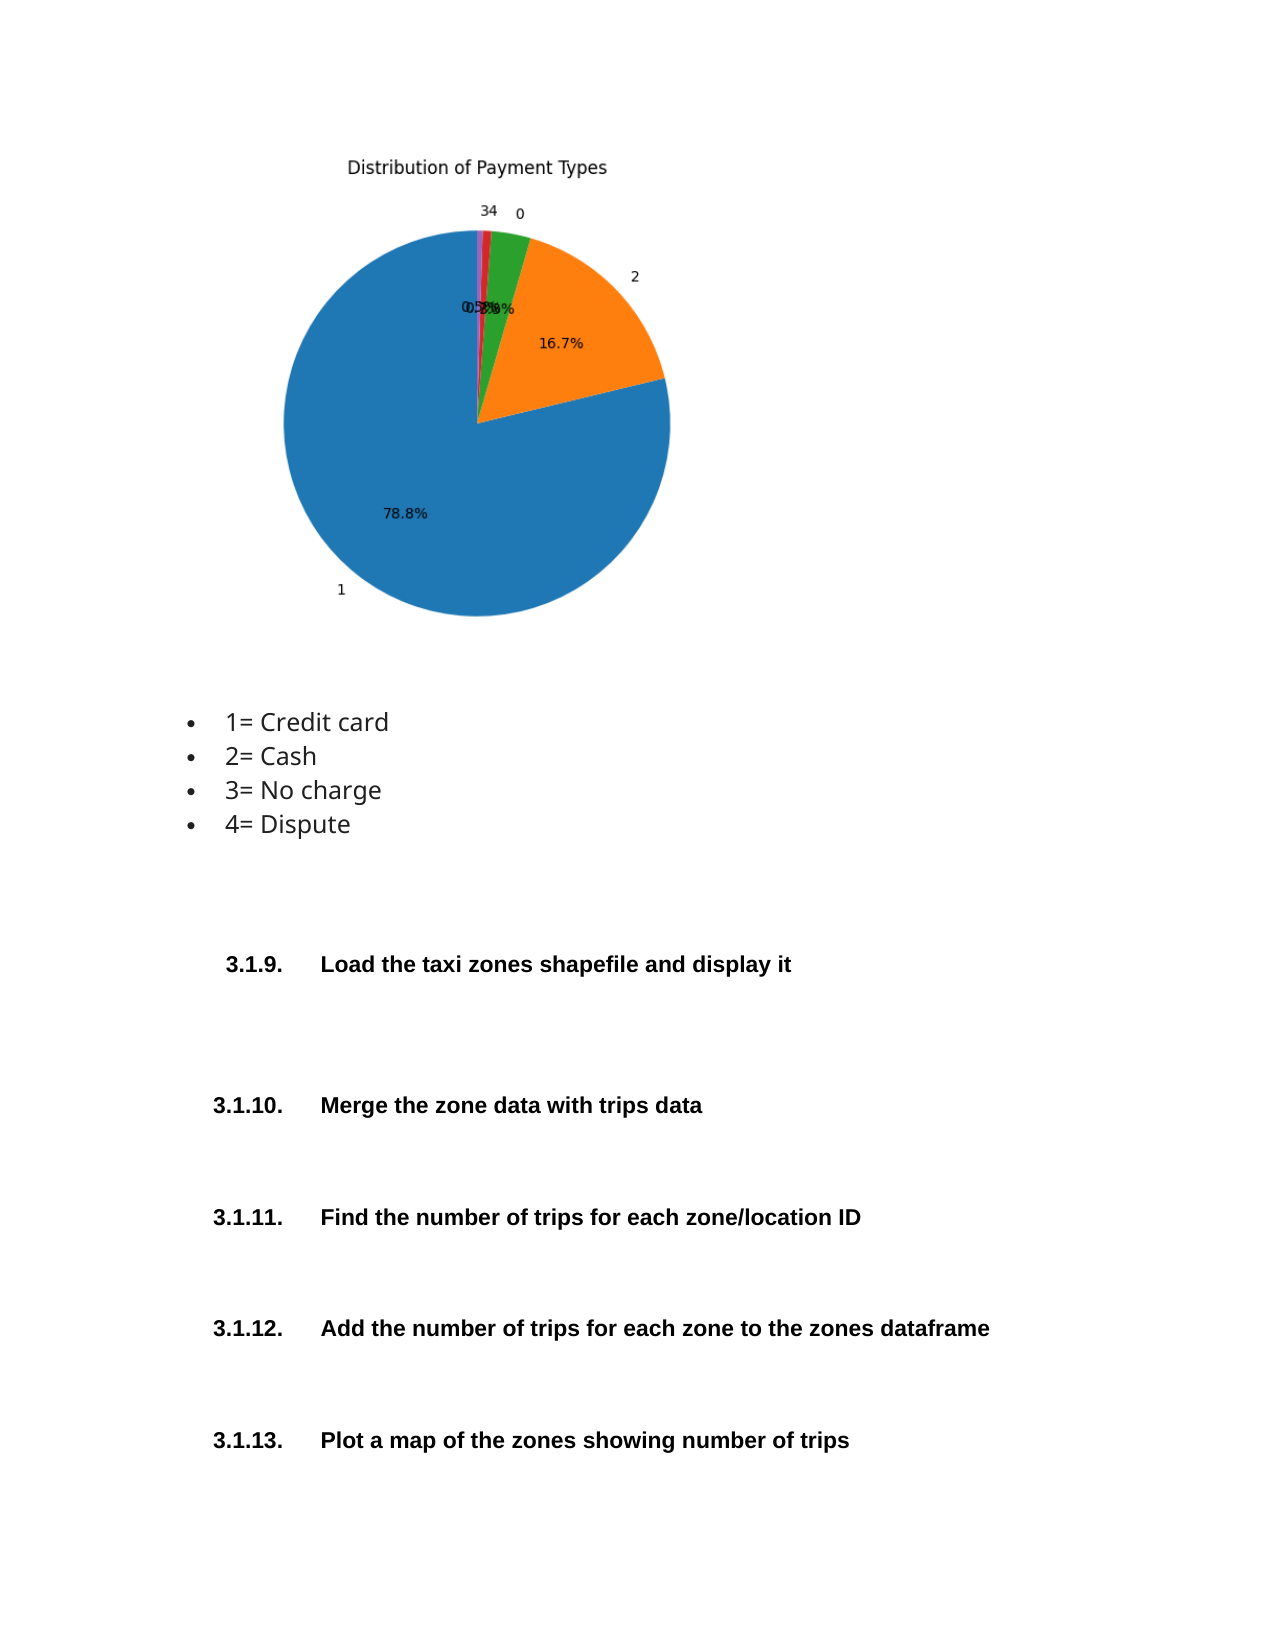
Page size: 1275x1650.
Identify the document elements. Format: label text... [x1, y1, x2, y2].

list 2= Cash [187, 738, 1125, 772]
list Merge the zone data with trips data [283, 1092, 1125, 1179]
list Add the number of trips for each zone to the zones dataframe [283, 1315, 1125, 1402]
list Find the number of trips for each zone/location ID [283, 1204, 1125, 1291]
list 1= Credit card [187, 704, 1125, 738]
list 3= No charge [187, 772, 1125, 806]
picture [225, 150, 728, 675]
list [283, 1427, 1125, 1483]
list 4= Dispute [187, 806, 1125, 840]
list Load the taxi zones shapefile and display it [283, 951, 1125, 1068]
